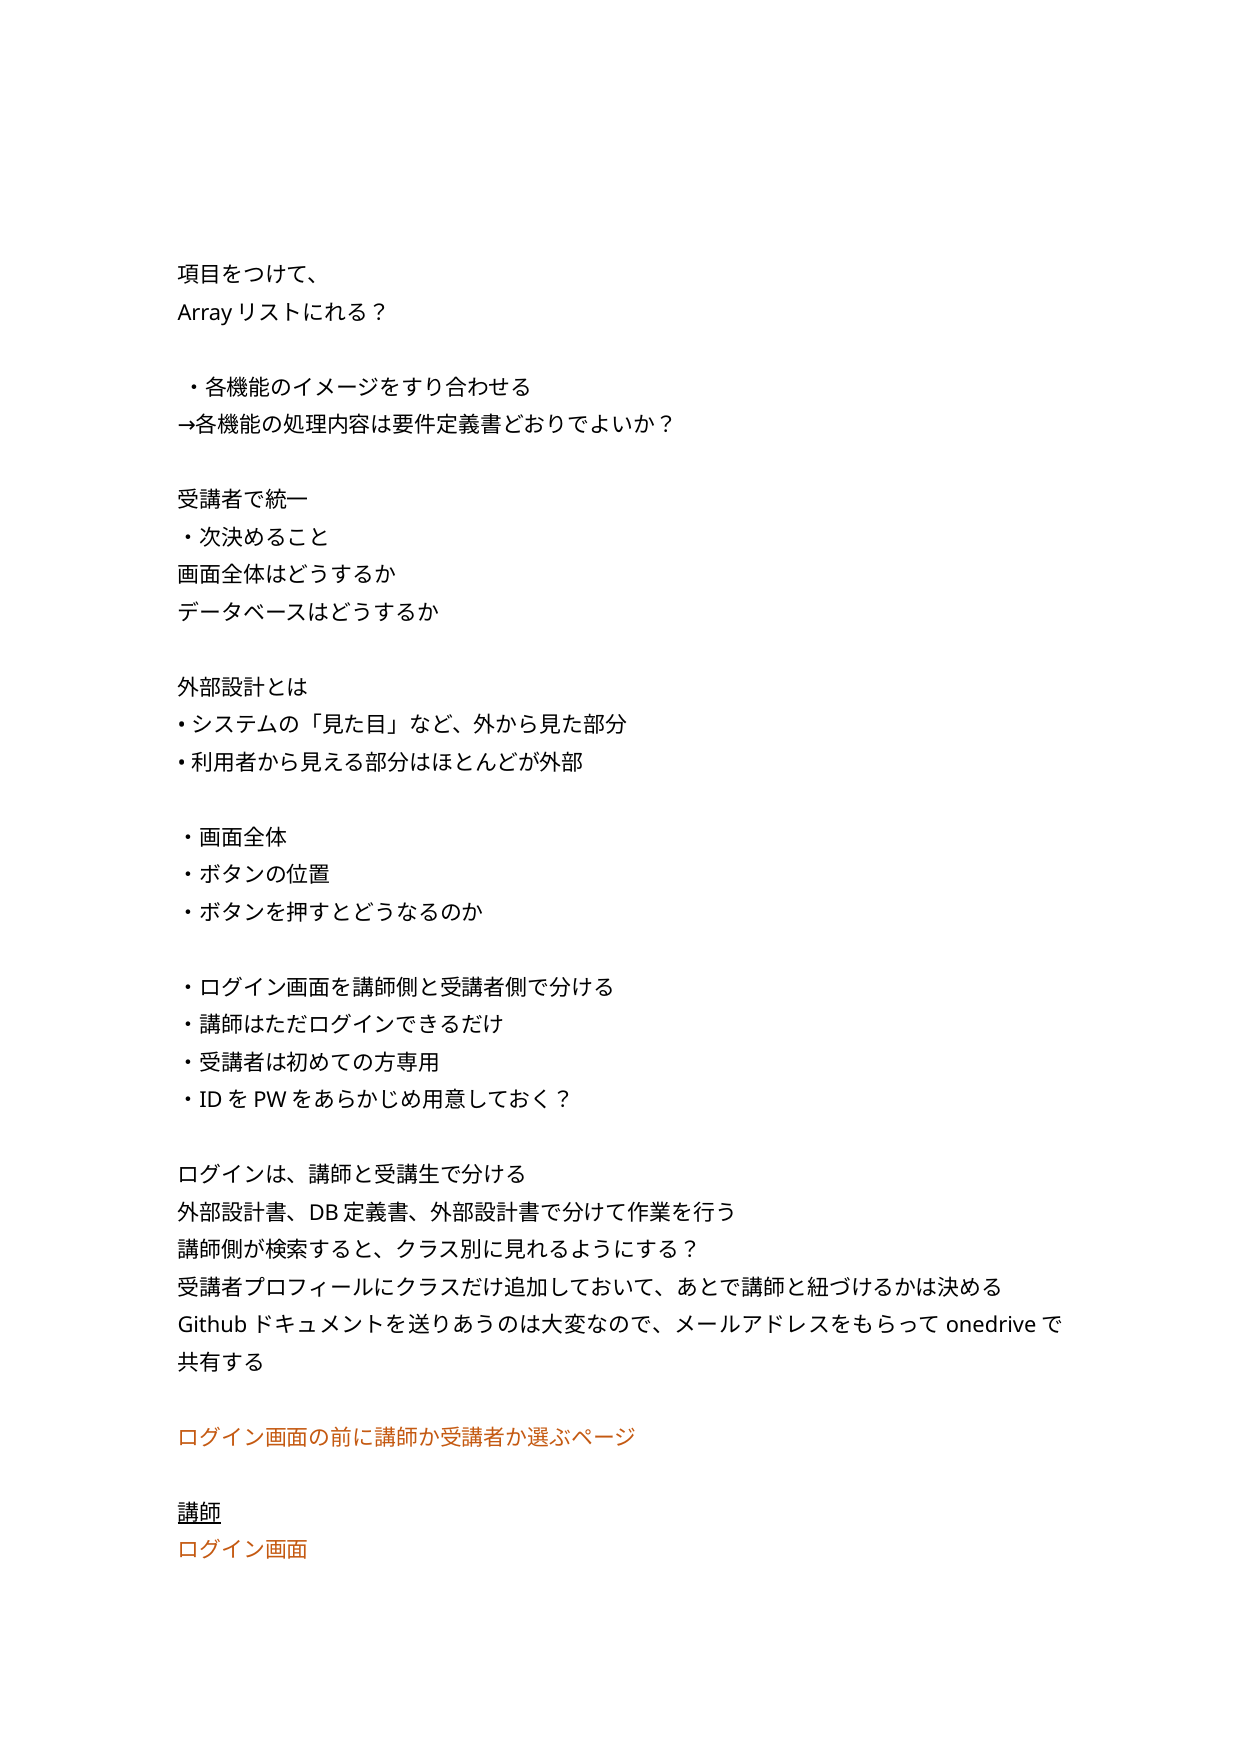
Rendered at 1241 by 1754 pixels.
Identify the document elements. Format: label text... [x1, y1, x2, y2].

text ・各機能のイメージをすり合わせる [177, 367, 1063, 404]
text 外部設計書、DB定義書、外部設計書で分けて作業を行う [177, 1192, 1063, 1229]
text →各機能の処理内容は要件定義書どおりでよいか？ [177, 404, 1063, 442]
text 画面全体はどうするか [177, 554, 1063, 592]
text 講師 [177, 1492, 1063, 1529]
text ・画面全体 [177, 817, 1063, 854]
text データベースはどうするか [177, 592, 1063, 629]
text 項目をつけて、 [177, 254, 1063, 292]
text • システムの「見た目」など、外から見た部分 [177, 704, 1063, 742]
text 受講者プロフィールにクラスだけ追加しておいて、あとで講師と紐づけるかは決める [177, 1267, 1063, 1304]
text ログイン画面 [177, 1529, 1063, 1567]
text ・講師はただログインできるだけ [177, 1004, 1063, 1042]
text ・IDをPWをあらかじめ用意しておく？ [177, 1079, 1063, 1117]
text ・次決めること [177, 517, 1063, 554]
text • 利用者から見える部分はほとんどが外部 [177, 742, 1063, 779]
text ・受講者は初めての方専用 [177, 1042, 1063, 1079]
text ・ボタンを押すとどうなるのか [177, 892, 1063, 929]
text 講師側が検索すると、クラス別に見れるようにする？ [177, 1229, 1063, 1267]
text ログインは、講師と受講生で分ける [177, 1154, 1063, 1192]
text Githubドキュメントを送りあうのは大変なので、メールアドレスをもらってonedriveで共有する [177, 1304, 1063, 1379]
text ・ログイン画面を講師側と受講者側で分ける [177, 967, 1063, 1004]
text 外部設計とは [177, 667, 1063, 704]
text 受講者で統一 [177, 479, 1063, 517]
text ログイン画面の前に講師か受講者か選ぶページ [177, 1417, 1063, 1454]
text Arrayリストにれる？ [177, 292, 1063, 329]
text ・ボタンの位置 [177, 854, 1063, 892]
